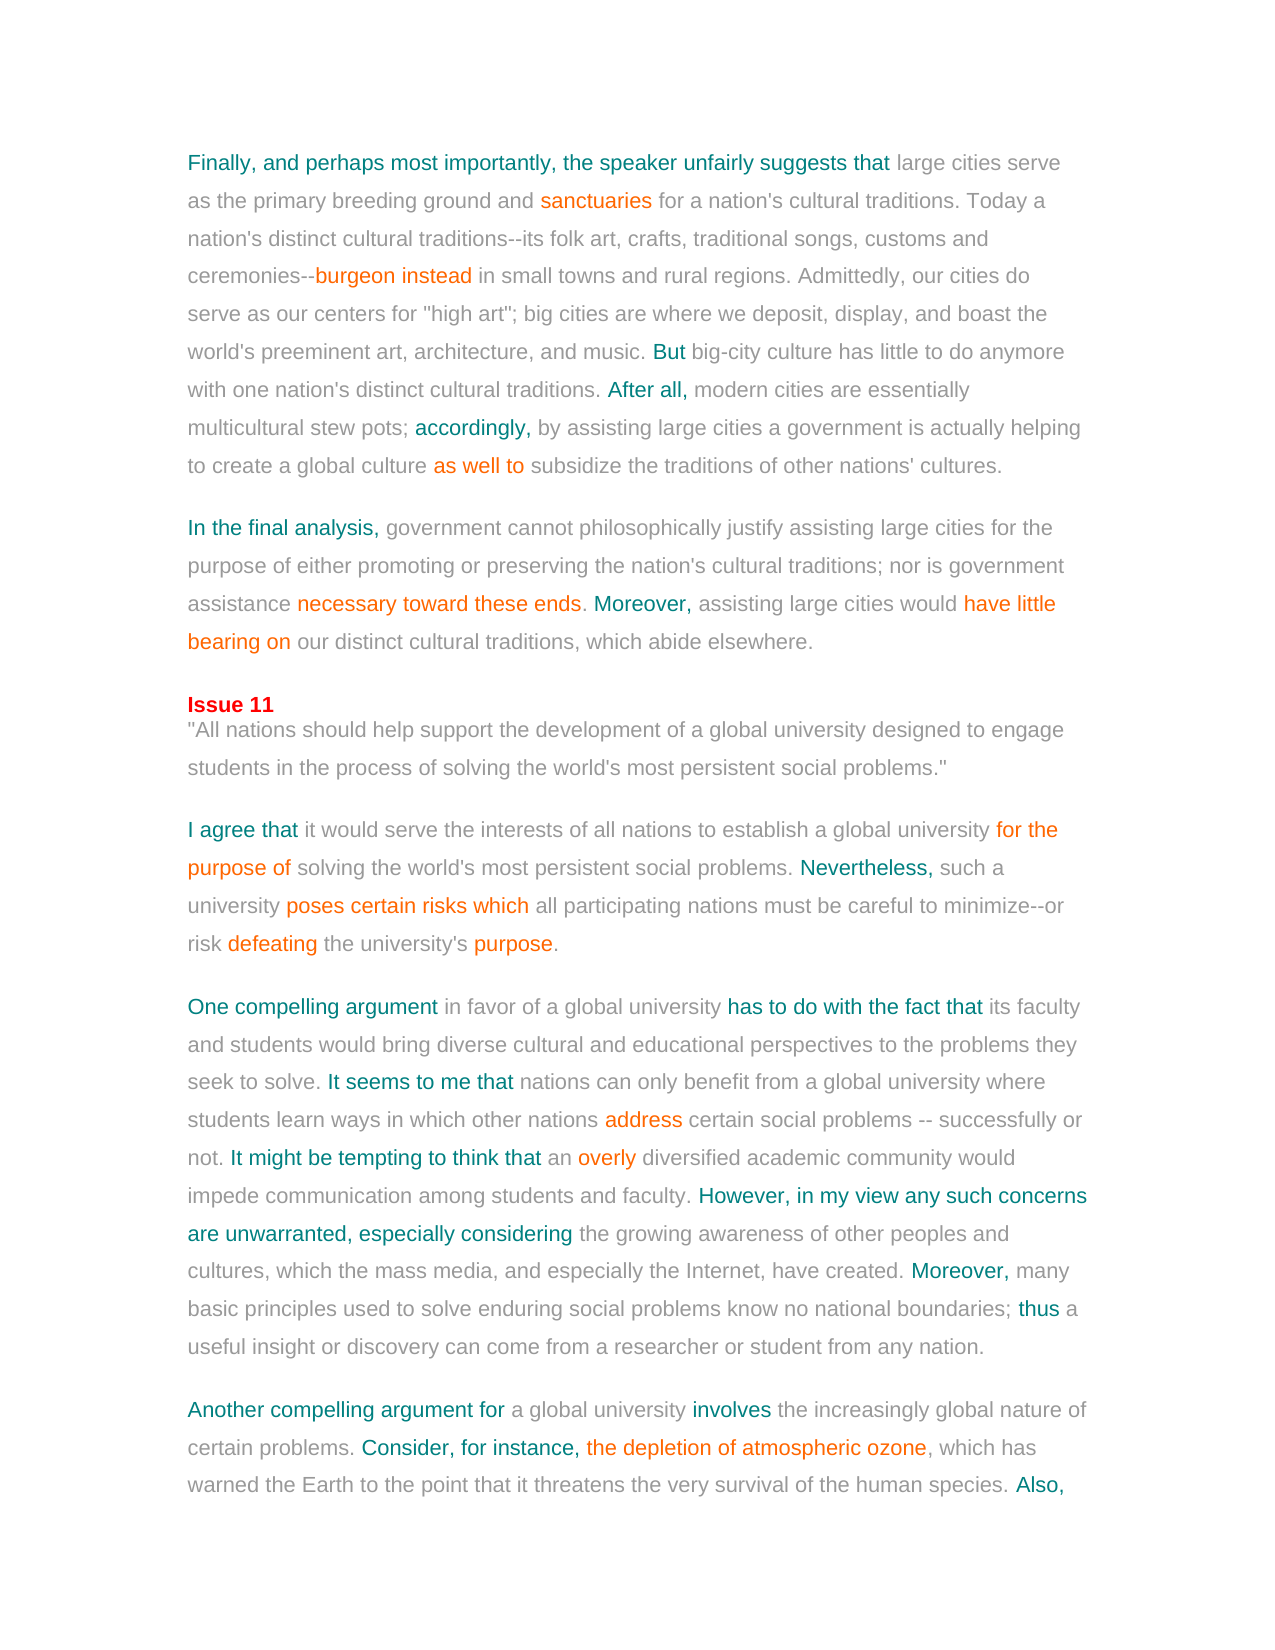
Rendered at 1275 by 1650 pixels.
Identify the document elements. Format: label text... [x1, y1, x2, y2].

text I agree that it would serve the interests of all nations to establish a global university for the purpose of solving the world's most persistent social problems. Nevertheless, such a university poses certain risks which all participating nations must be careful to minimize--or risk defeating the university's purpose. [187, 817, 1087, 956]
text One compelling argument in favor of a global university has to do with the fact that its faculty and students would bring diverse cultural and educational perspectives to the problems they seek to solve. It seems to me that nations can only benefit from a global university where students learn ways in which other nations address certain social problems -- successfully or not. It might be tempting to think that an overly diversified academic community would impede communication among students and faculty. However, in my view any such concerns are unwarranted, especially considering the growing awareness of other peoples and cultures, which the mass media, and especially the Internet, have created. Moreover, many basic principles used to solve enduring social problems know no national boundaries; thus a useful insight or discovery can come from a researcher or student from any nation. [187, 994, 1087, 1359]
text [187, 1397, 1087, 1498]
text "All nations should help support the development of a global university designed to engage students in the process of solving the world's most persistent social problems." [187, 717, 1087, 780]
text Finally, and perhaps most importantly, the speaker unfairly suggests that large cities serve as the primary breeding ground and sanctuaries for a nation's cultural traditions. Today a nation's distinct cultural traditions--its folk art, crafts, traditional songs, customs and ceremonies--burgeon instead in small towns and rural regions. Admittedly, our cities do serve as our centers for "high art"; big cities are where we deposit, display, and boast the world's preeminent art, architecture, and music. But big-city culture has little to do anymore with one nation's distinct cultural traditions. After all, modern cities are essentially multicultural stew pots; accordingly, by assisting large cities a government is actually helping to create a global culture as well to subsidize the traditions of other nations' cultures. [187, 150, 1087, 478]
text In the final analysis, government cannot philosophically justify assisting large cities for the purpose of either promoting or preserving the nation's cultural traditions; nor is government assistance necessary toward these ends. Moreover, assisting large cities would have little bearing on our distinct cultural traditions, which abide elsewhere. [187, 515, 1087, 654]
subtitle Issue 11 [187, 692, 1087, 717]
